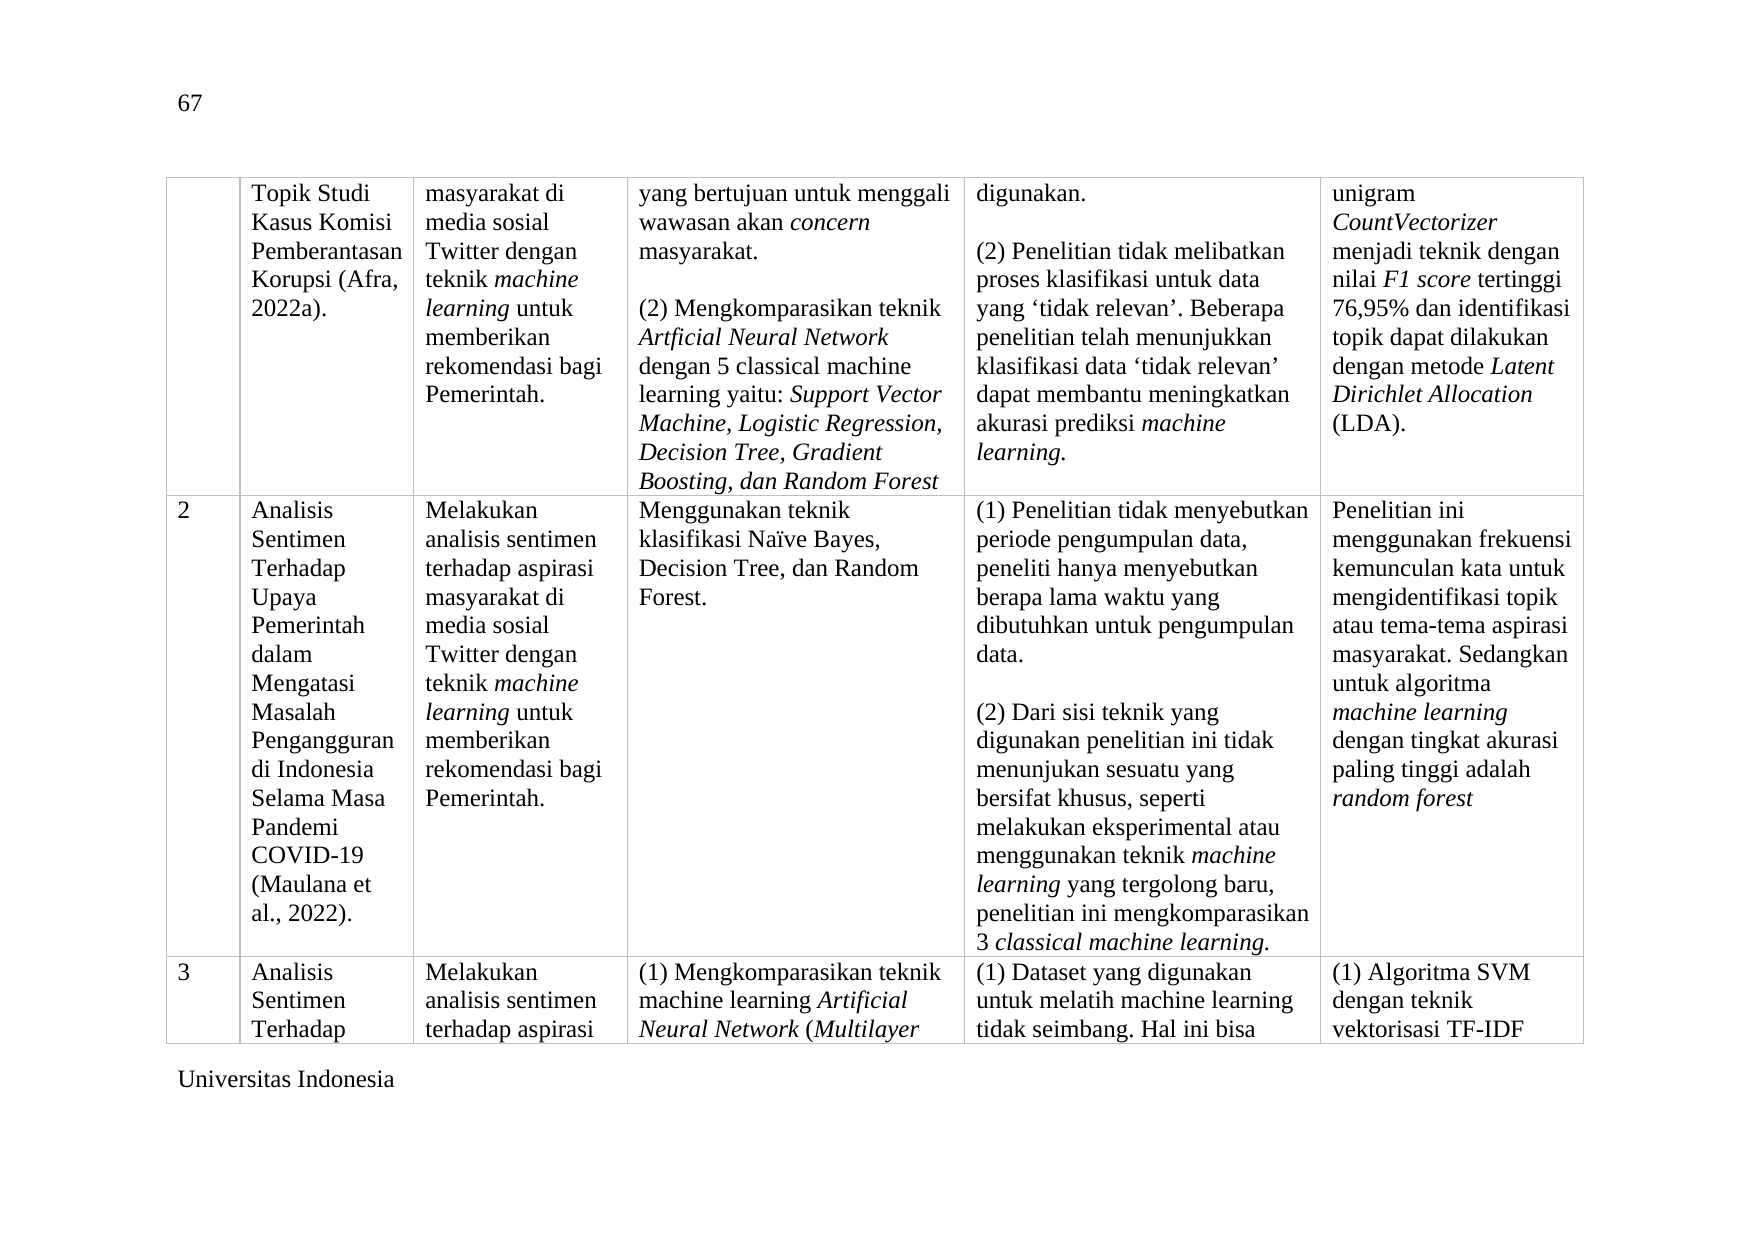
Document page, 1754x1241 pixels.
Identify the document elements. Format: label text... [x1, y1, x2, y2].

table_cell (1) Penelitian tidak menyebutkan periode pengumpulan data, peneliti hanya menyebutkan berapa lama waktu yang dibutuhkan untuk pengumpulan data. (2) Dari sisi teknik yang digunakan penelitian ini tidak menunjukan sesuatu yang bersifat khusus, seperti melakukan eksperimental atau menggunakan teknik machine learning yang tergolong baru, penelitian ini mengkomparasikan 3 classical machine learning. [965, 496, 1320, 956]
table_cell 1 [167, 178, 239, 494]
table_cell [628, 957, 964, 1043]
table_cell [1321, 178, 1583, 494]
table_cell Analisis Sentimen Terhadap Upaya Pemerintah dalam Mengatasi Masalah Pengangguran di Indonesia Selama Masa Pandemi COVID-19 (Maulana et al., 2022). [241, 496, 413, 956]
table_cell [414, 957, 627, 1043]
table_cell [628, 178, 964, 494]
table_cell Menggunakan teknik klasifikasi Naïve Bayes, Decision Tree, dan Random Forest. [628, 496, 964, 956]
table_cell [241, 178, 413, 494]
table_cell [241, 957, 413, 1043]
table_cell Penelitian ini menggunakan frekuensi kemunculan kata untuk mengidentifikasi topik atau tema-tema aspirasi masyarakat. Sedangkan untuk algoritma machine learning dengan tingkat akurasi paling tinggi adalah random forest [1321, 496, 1583, 956]
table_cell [414, 178, 627, 494]
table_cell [1321, 957, 1583, 1043]
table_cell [965, 957, 1320, 1043]
table_cell 3 [167, 957, 239, 1043]
table_cell 2 [167, 496, 239, 956]
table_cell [965, 178, 1320, 494]
